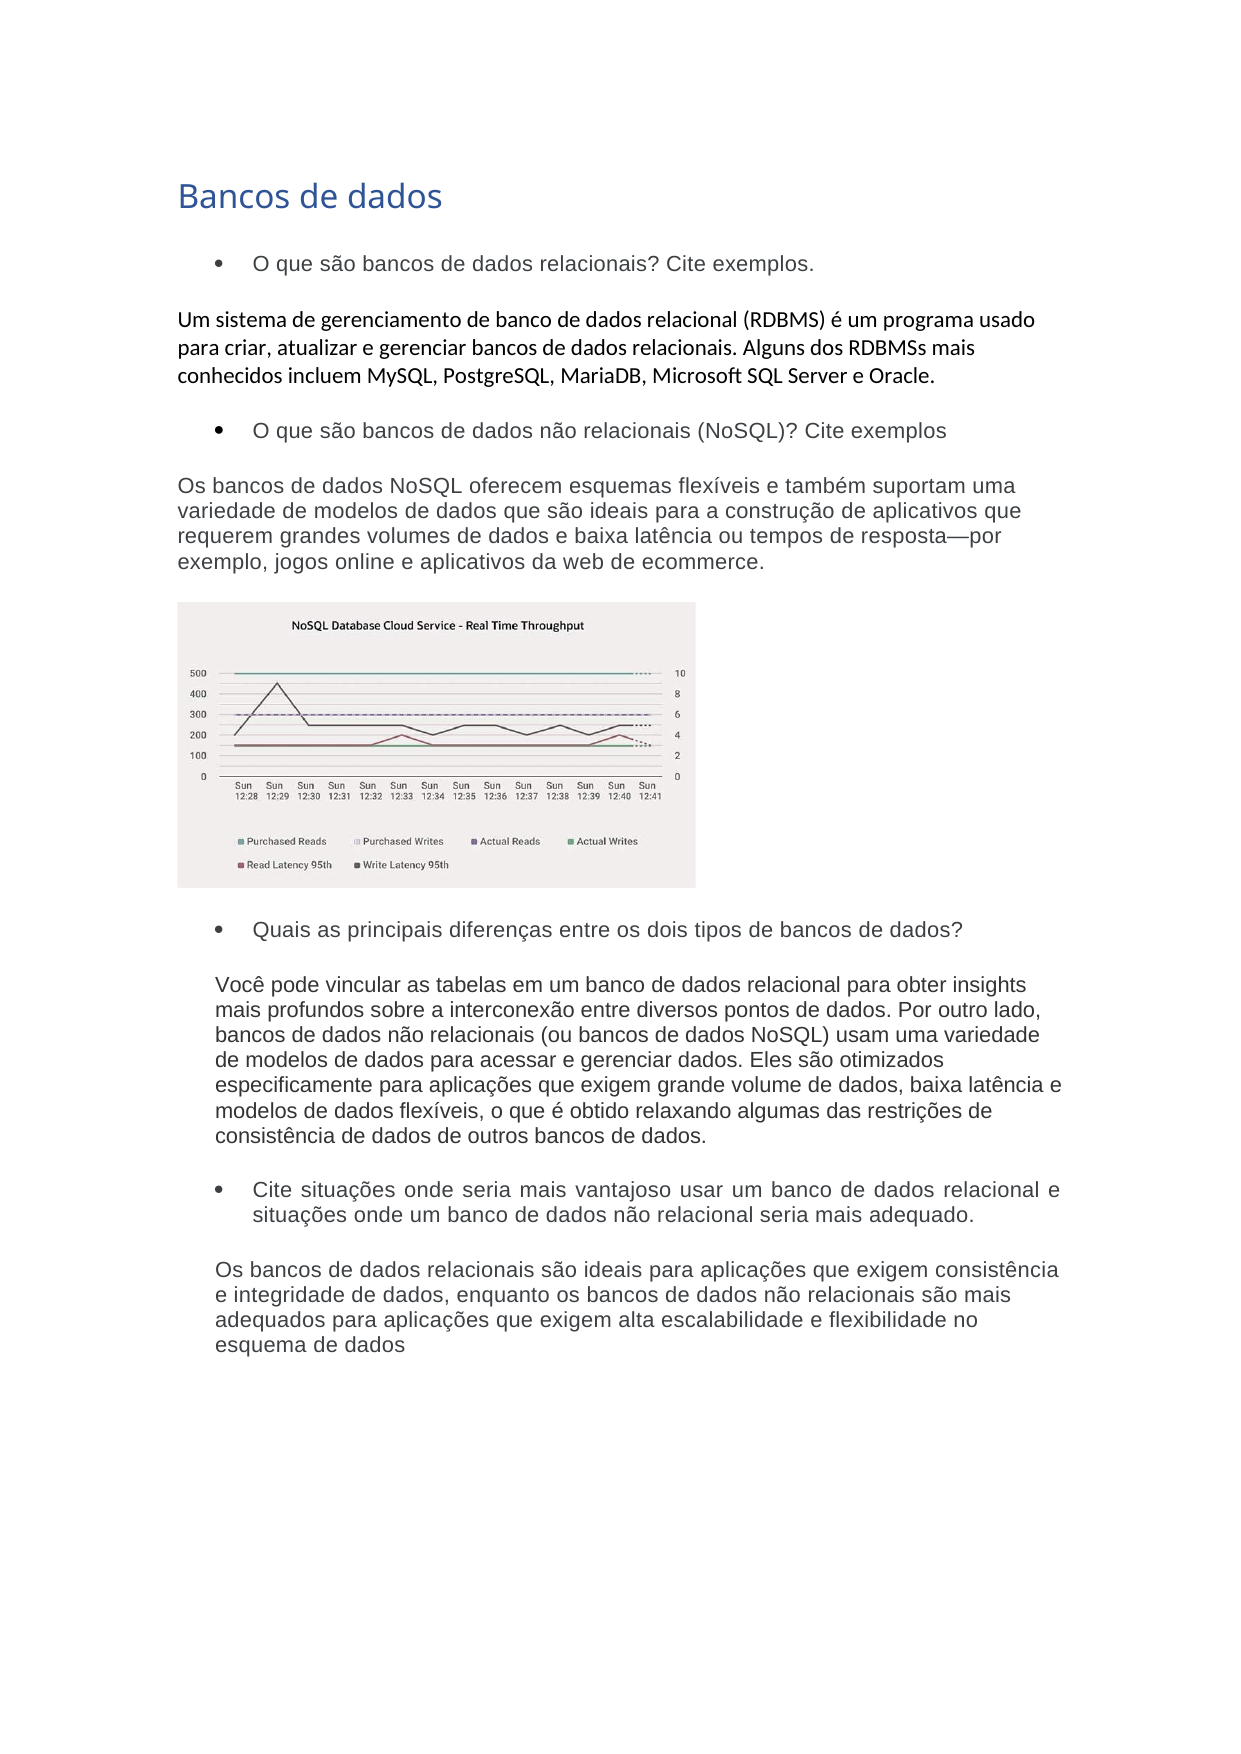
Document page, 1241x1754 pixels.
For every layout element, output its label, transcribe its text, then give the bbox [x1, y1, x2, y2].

text Um sistema de gerenciamento de banco de dados relacional (RDBMS) é um programa usado para criar, atualizar e gerenciar bancos de dados relacionais. Alguns dos RDBMSs mais conhecidos incluem MySQL, PostgreSQL, MariaDB, Microsoft SQL Server e Oracle. [177, 305, 1063, 389]
list Quais as principais diferenças entre os dois tipos de bancos de dados? [215, 917, 1063, 942]
list O que são bancos de dados não relacionais (NoSQL)? Cite exemplos [215, 418, 1063, 444]
text Você pode vincular as tabelas em um banco de dados relacional para obter insights mais profundos sobre a interconexão entre diversos pontos de dados. Por outro lado, bancos de dados não relacionais (ou bancos de dados NoSQL) usam uma variedade de modelos de dados para acessar e gerenciar dados. Eles são otimizados especificamente para aplicações que exigem grande volume de dados, baixa latência e modelos de dados flexíveis, o que é obtido relaxando algumas das restrições de consistência de dados de outros bancos de dados. [215, 971, 1063, 1148]
text Os bancos de dados NoSQL oferecem esquemas flexíveis e também suportam uma variedade de modelos de dados que são ideais para a construção de aplicativos que requerem grandes volumes de dados e baixa latência ou tempos de resposta—por exemplo, jogos online e aplicativos da web de ecommerce. [177, 473, 1063, 574]
list O que são bancos de dados relacionais? Cite exemplos. [215, 251, 1063, 276]
list Cite situações onde seria mais vantajoso usar um banco de dados relacional e situações onde um banco de dados não relacional seria mais adequado. [215, 1177, 1063, 1227]
subtitle Bancos de dados [177, 173, 1063, 218]
picture [177, 602, 696, 888]
text Os bancos de dados relacionais são ideais para aplicações que exigem consistência e integridade de dados, enquanto os bancos de dados não relacionais são mais adequados para aplicações que exigem alta escalabilidade e flexibilidade no esquema de dados [215, 1257, 1063, 1357]
